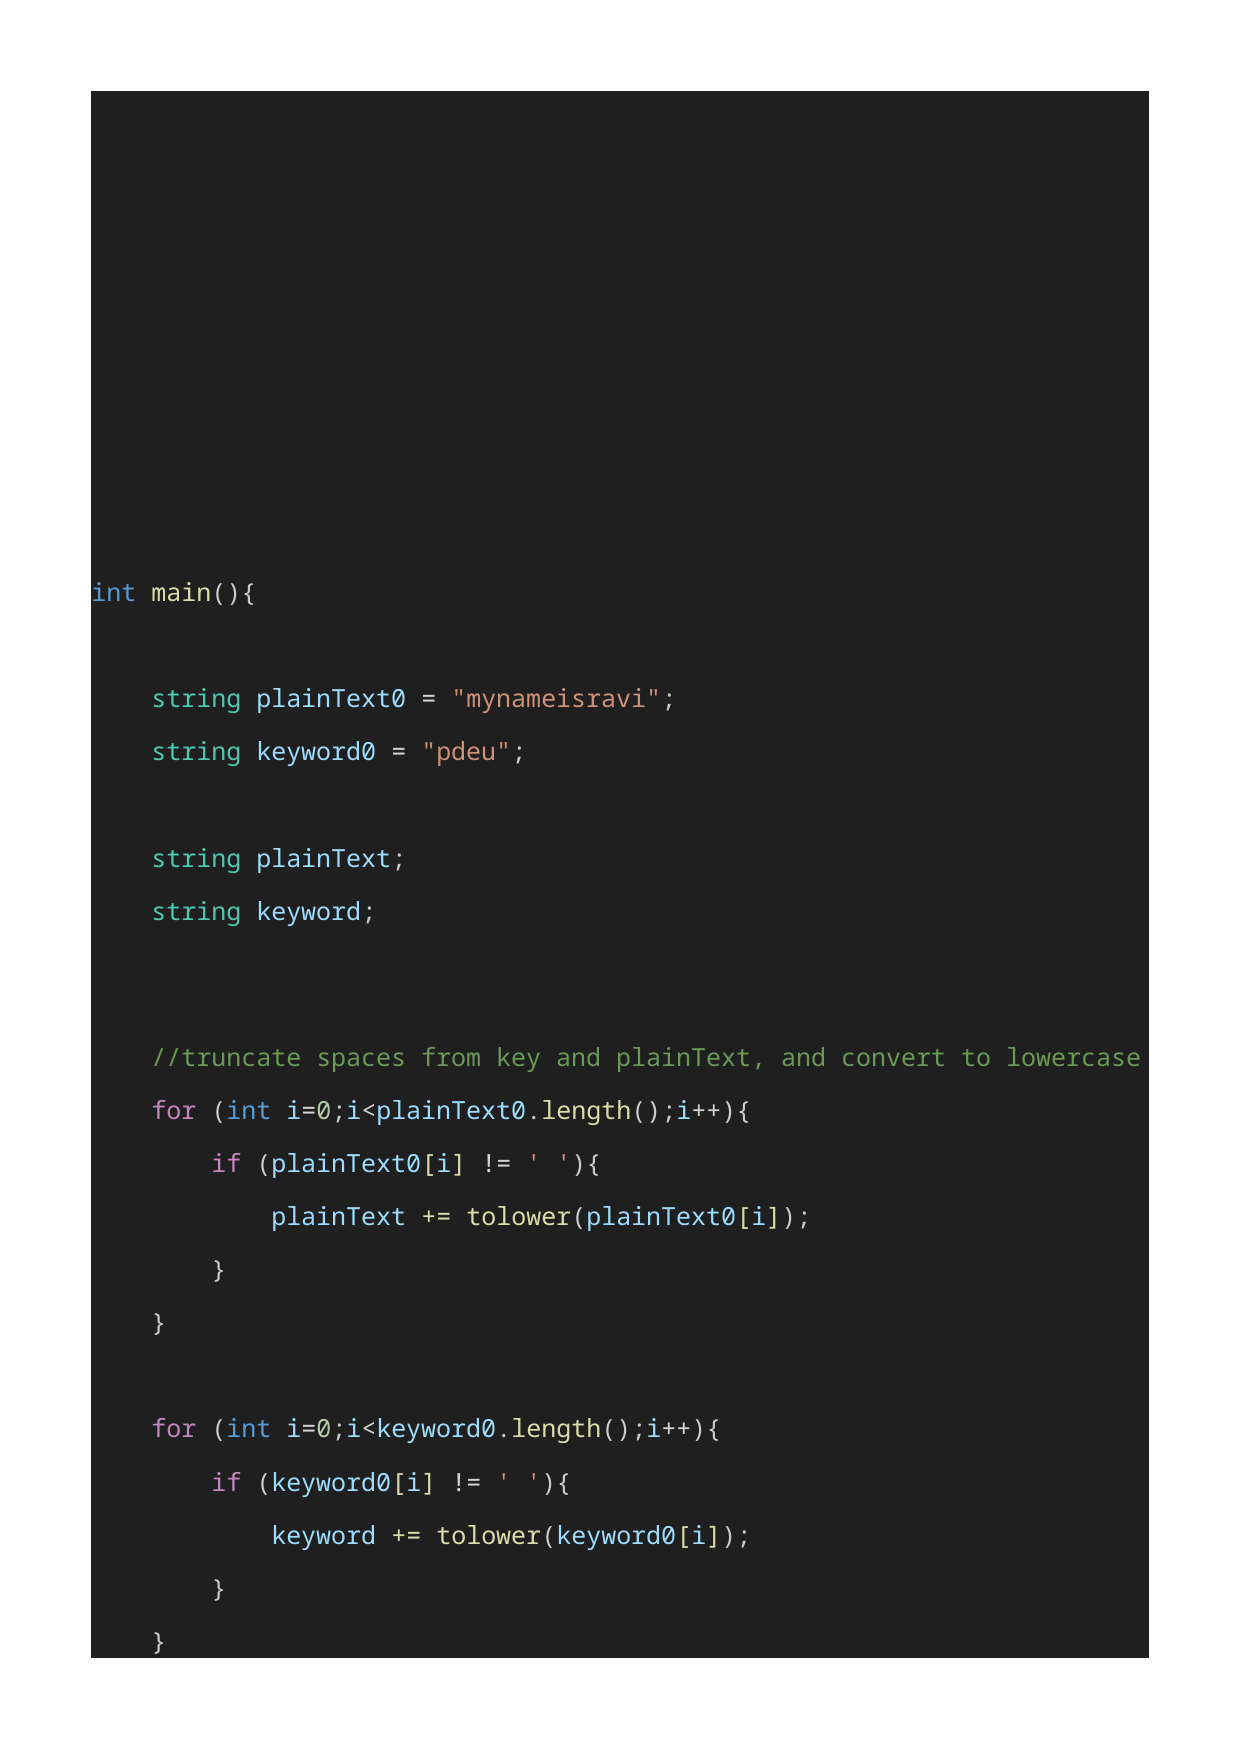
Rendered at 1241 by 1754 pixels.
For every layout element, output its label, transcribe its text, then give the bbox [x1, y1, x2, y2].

text } [91, 1233, 1149, 1286]
text string keyword0 = "pdeu"; [91, 715, 1149, 768]
text keyword += tolower(keyword0[i]); [91, 1498, 1149, 1551]
text string plainText; [91, 821, 1149, 874]
text for (int i=0;i<plainText0.length();i++){ [91, 1073, 1149, 1126]
text string keyword; [91, 874, 1149, 927]
text string plainText0 = "mynameisravi"; [91, 662, 1149, 715]
text } [91, 1604, 1149, 1658]
text for (int i=0;i<keyword0.length();i++){ [91, 1392, 1149, 1445]
text } [91, 1286, 1149, 1339]
text if (keyword0[i] != ' '){ [91, 1445, 1149, 1498]
text } [91, 1551, 1149, 1604]
text plainText += tolower(plainText0[i]); [91, 1179, 1149, 1233]
text if (plainText0[i] != ' '){ [91, 1126, 1149, 1179]
text //truncate spaces from key and plainText, and convert to lowercase [91, 1020, 1149, 1073]
text int main(){ [91, 556, 1149, 609]
